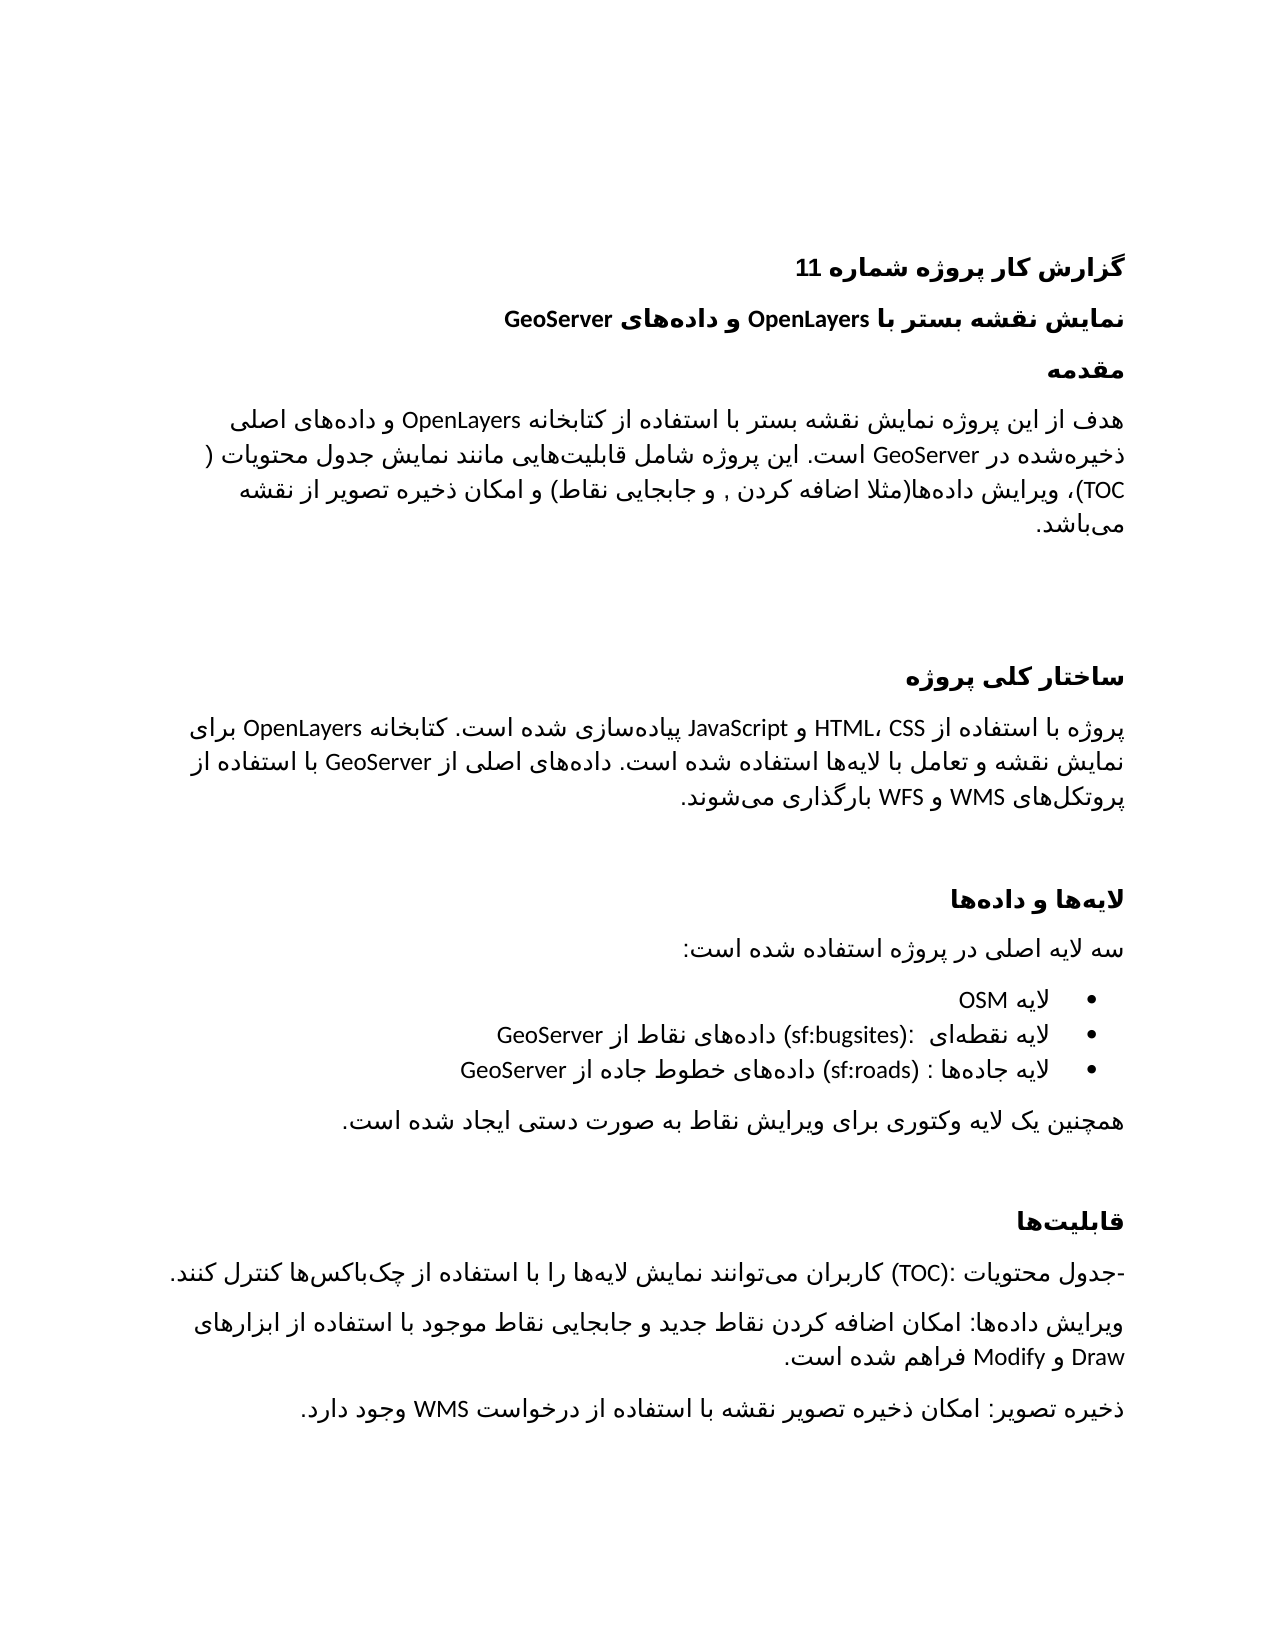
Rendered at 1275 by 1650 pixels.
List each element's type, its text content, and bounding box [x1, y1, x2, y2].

text -جدول محتویات :(TOC) کاربران می‌توانند نمایش لایه‌ها را با استفاده از چک‌باکس‌ها کنترل کنند. [150, 1257, 1125, 1287]
text لایه‌ها و داده‌ها [150, 884, 1125, 913]
text هدف از این پروژه نمایش نقشه بستر با استفاده از کتابخانه OpenLayers و داده‌های اصلی ذخیره‌شده در GeoServer است. این پروژه شامل قابلیت‌هایی مانند نمایش جدول محتویات (TOC)، ویرایش داده‌ها(مثلا اضافه کردن , و جابجایی نقاط) و امکان ذخیره تصویر از نقشه می‌باشد. [150, 404, 1125, 538]
list لایه جاده‌ها : (sf:roads) داده‌های خطوط جاده از GeoServer [150, 1054, 1087, 1084]
text سه لایه اصلی در پروژه استفاده شده است: [150, 934, 1125, 963]
text ویرایش داده‌ها: امکان اضافه کردن نقاط جدید و جابجایی نقاط موجود با استفاده از ابزارهای Draw و Modify فراهم شده است. [150, 1308, 1125, 1372]
text قابلیت‌ها [150, 1207, 1125, 1236]
text مقدمه [150, 355, 1125, 383]
text گزارش کار پروژه شماره 11 [150, 253, 1125, 282]
text ساختار کلی پروژه [150, 662, 1125, 691]
text ذخیره تصویر: امکان ذخیره تصویر نقشه با استفاده از درخواست WMS وجود دارد. [150, 1393, 1125, 1424]
list لایه OSM [150, 984, 1087, 1014]
text پروژه با استفاده از HTML، CSS و JavaScript پیاده‌سازی شده است. کتابخانه OpenLayers برای نمایش نقشه و تعامل با لایه‌ها استفاده شده است. داده‌های اصلی از GeoServer با استفاده از پروتکل‌های WMS و WFS بارگذاری می‌شوند. [150, 712, 1125, 812]
list لایه نقطه‌ای :(sf:bugsites) داده‌های نقاط از GeoServer [150, 1019, 1087, 1049]
text همچنین یک لایه وکتوری برای ویرایش نقاط به صورت دستی ایجاد شده است. [150, 1106, 1125, 1134]
text نمایش نقشه بستر با OpenLayers و داده‌های GeoServer [150, 303, 1125, 333]
